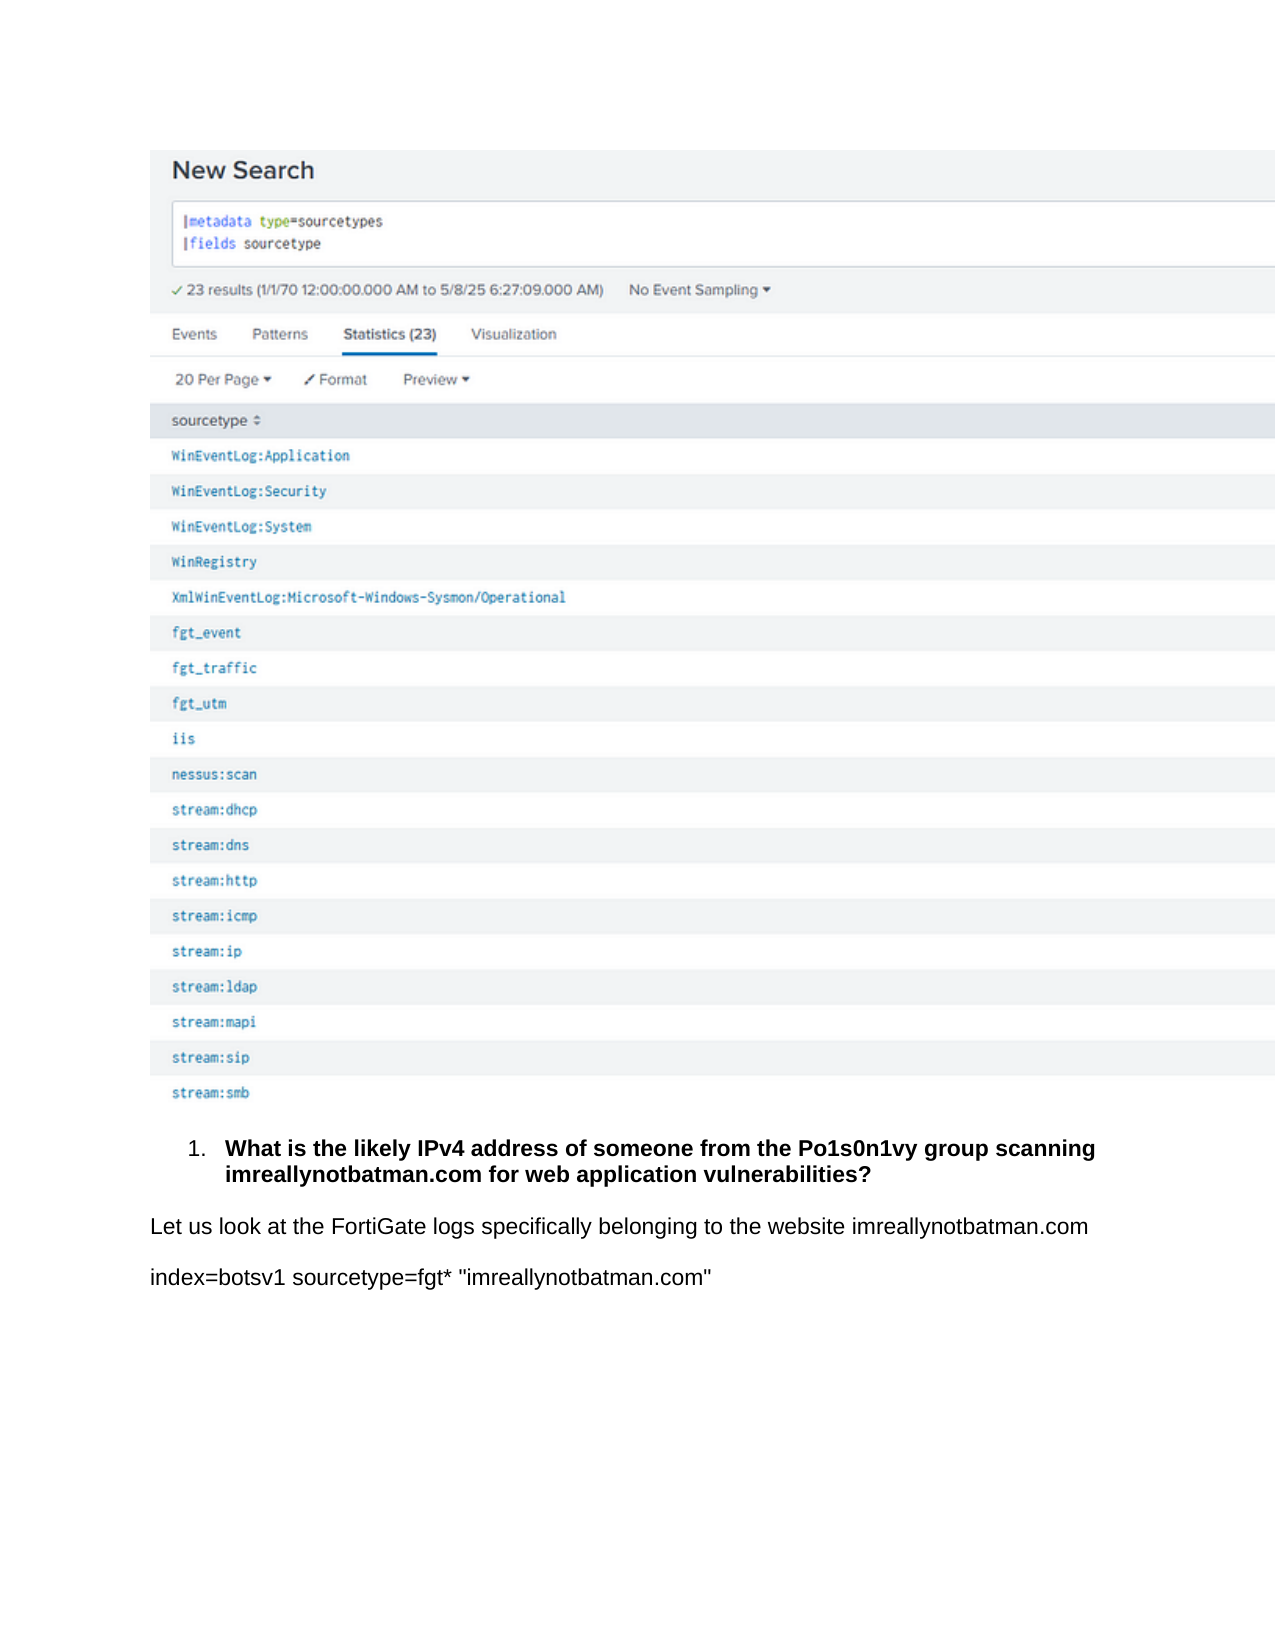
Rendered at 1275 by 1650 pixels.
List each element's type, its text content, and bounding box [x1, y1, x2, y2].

text Let us look at the FortiGate logs specifically belonging to the website imreallynotbatman.com [150, 1213, 1125, 1239]
picture [150, 150, 1275, 1107]
list What is the likely IPv4 address of someone from the Po1s0n1vy group scanning imreallynotbatman.com for web application vulnerabilities? [187, 1135, 1125, 1188]
text index=botsv1 sourcetype=fgt* "imreallynotbatman.com" [150, 1264, 1125, 1291]
